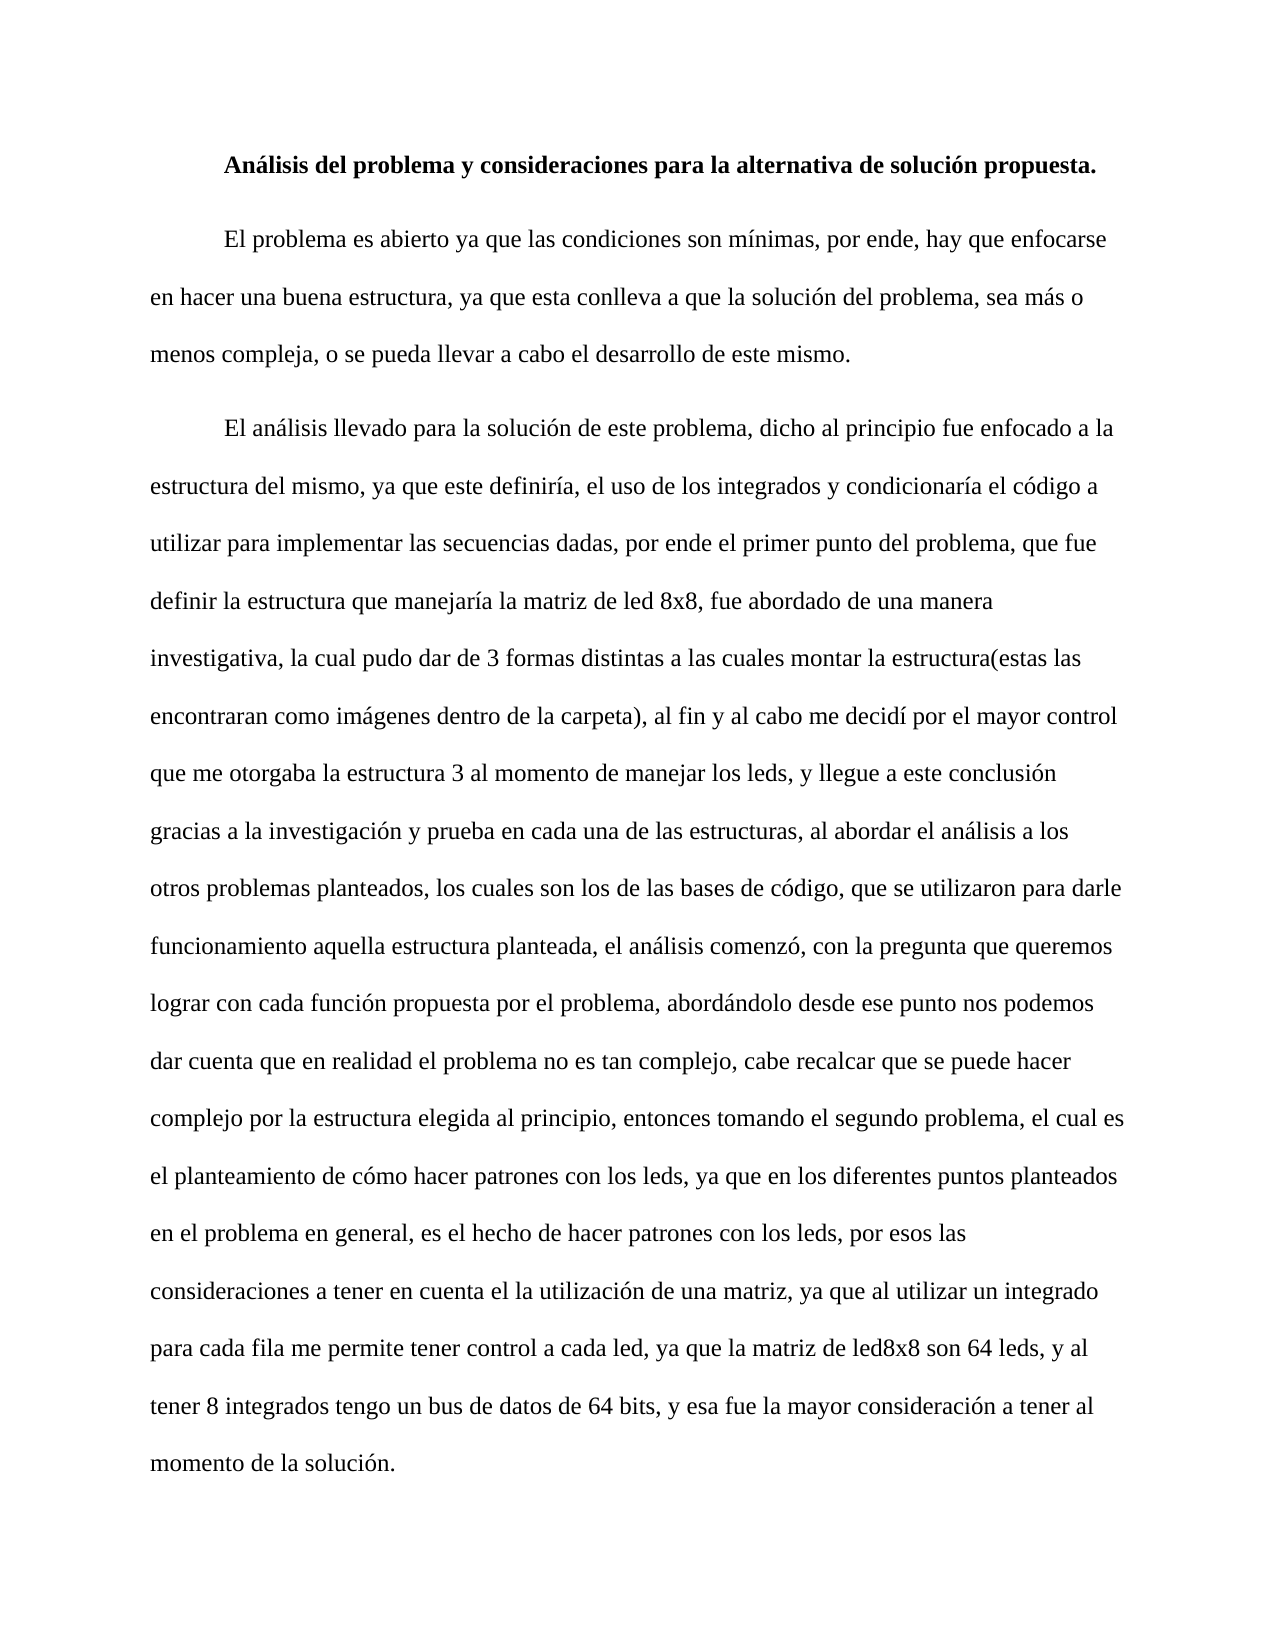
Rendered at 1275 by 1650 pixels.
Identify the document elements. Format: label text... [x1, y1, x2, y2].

text Análisis del problema y consideraciones para la alternativa de solución propuesta. [150, 150, 1125, 179]
text El problema es abierto ya que las condiciones son mínimas, por ende, hay que enfocarse en hacer una buena estructura, ya que esta conlleva a que la solución del problema, sea más o menos compleja, o se pueda llevar a cabo el desarrollo de este mismo. [150, 224, 1125, 368]
text El análisis llevado para la solución de este problema, dicho al principio fue enfocado a la estructura del mismo, ya que este definiría, el uso de los integrados y condicionaría el código a utilizar para implementar las secuencias dadas, por ende el primer punto del problema, que fue definir la estructura que manejaría la matriz de led 8x8, fue abordado de una manera investigativa, la cual pudo dar de 3 formas distintas a las cuales montar la estructura(estas las encontraran como imágenes dentro de la carpeta), al fin y al cabo me decidí por el mayor control que me otorgaba la estructura 3 al momento de manejar los leds, y llegue a este conclusión gracias a la investigación y prueba en cada una de las estructuras, al abordar el análisis a los otros problemas planteados, los cuales son los de las bases de código, que se utilizaron para darle funcionamiento aquella estructura planteada, el análisis comenzó, con la pregunta que queremos lograr con cada función propuesta por el problema, abordándolo desde ese punto nos podemos dar cuenta que en realidad el problema no es tan complejo, cabe recalcar que se puede hacer complejo por la estructura elegida al principio, entonces tomando el segundo problema, el cual es el planteamiento de cómo hacer patrones con los leds, ya que en los diferentes puntos planteados en el problema en general, es el hecho de hacer patrones con los leds, por esos las consideraciones a tener en cuenta el la utilización de una matriz, ya que al utilizar un integrado para cada fila me permite tener control a cada led, ya que la matriz de led8x8 son 64 leds, y al tener 8 integrados tengo un bus de datos de 64 bits, y esa fue la mayor consideración a tener al momento de la solución. [150, 413, 1125, 1477]
